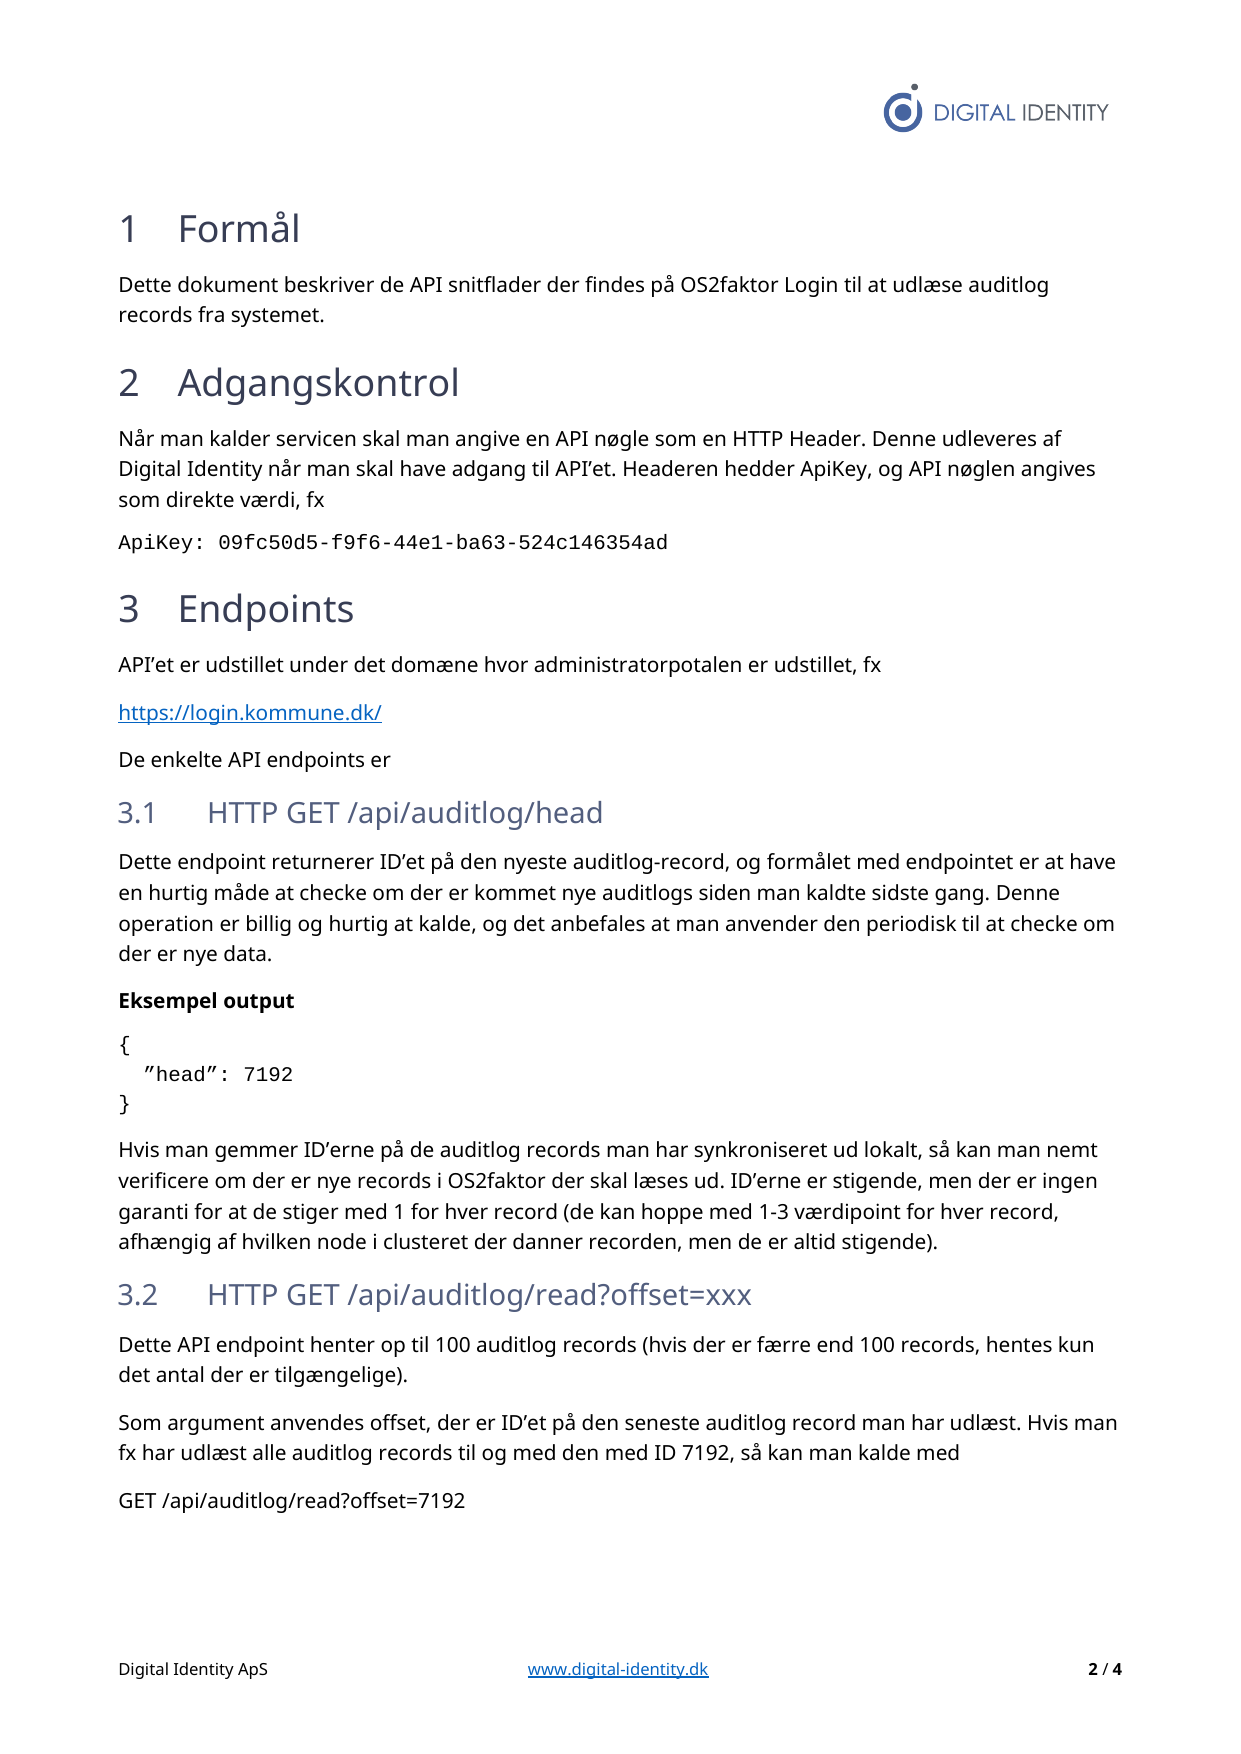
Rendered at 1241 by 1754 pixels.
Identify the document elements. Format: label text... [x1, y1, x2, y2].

text De enkelte API endpoints er [118, 745, 1122, 773]
subtitle HTTP GET /api/auditlog/read?offset=xxx [117, 1275, 1122, 1314]
text } [118, 1093, 1122, 1117]
text Dette API endpoint henter op til 100 auditlog records (hvis der er færre end 100 records, hentes kun det antal der er tilgængelige). [118, 1330, 1122, 1389]
subtitle Adgangskontrol [118, 356, 1122, 407]
text ”head”: 7192 [118, 1064, 1122, 1087]
text Dette endpoint returnerer ID’et på den nyeste auditlog-record, og formålet med endpointet er at have en hurtig måde at checke om der er kommet nye auditlogs siden man kaldte sidste gang. Denne operation er billig og hurtig at kalde, og det anbefales at man anvender den periodisk til at checke om der er nye data. [118, 847, 1122, 968]
subtitle HTTP GET /api/auditlog/head [117, 792, 1122, 832]
text https://login.kommune.dk/ [118, 698, 1122, 726]
text Hvis man gemmer ID’erne på de auditlog records man har synkroniseret ud lokalt, så kan man nemt verificere om der er nye records i OS2faktor der skal læses ud. ID’erne er stigende, men der er ingen garanti for at de stiger med 1 for hver record (de kan hoppe med 1-3 værdipoint for hver record, afhængig af hvilken node i clusteret der danner recorden, men de er altid stigende). [118, 1136, 1122, 1256]
text Som argument anvendes offset, der er ID’et på den seneste auditlog record man har udlæst. Hvis man fx har udlæst alle auditlog records til og med den med ID 7192, så kan man kalde med [118, 1408, 1122, 1467]
text { [118, 1034, 1122, 1058]
subtitle Formål [118, 202, 1122, 253]
subtitle Endpoints [118, 583, 1122, 634]
text API’et er udstillet under det domæne hvor administratorpotalen er udstillet, fx [118, 650, 1122, 679]
text GET /api/auditlog/read?offset=7192 [118, 1486, 1122, 1514]
text Eksempel output [118, 987, 1122, 1015]
text Når man kalder servicen skal man angive en API nøgle som en HTTP Header. Denne udleveres af Digital Identity når man skal have adgang til API’et. Headeren hedder ApiKey, og API nøglen angives som direkte værdi, fx [118, 424, 1122, 513]
text Dette dokument beskriver de API snitflader der findes på OS2faktor Login til at udlæse auditlog records fra systemet. [118, 270, 1122, 329]
picture [864, 73, 1123, 145]
text ApiKey: 09fc50d5-f9f6-44e1-ba63-524c146354ad [118, 532, 1122, 556]
